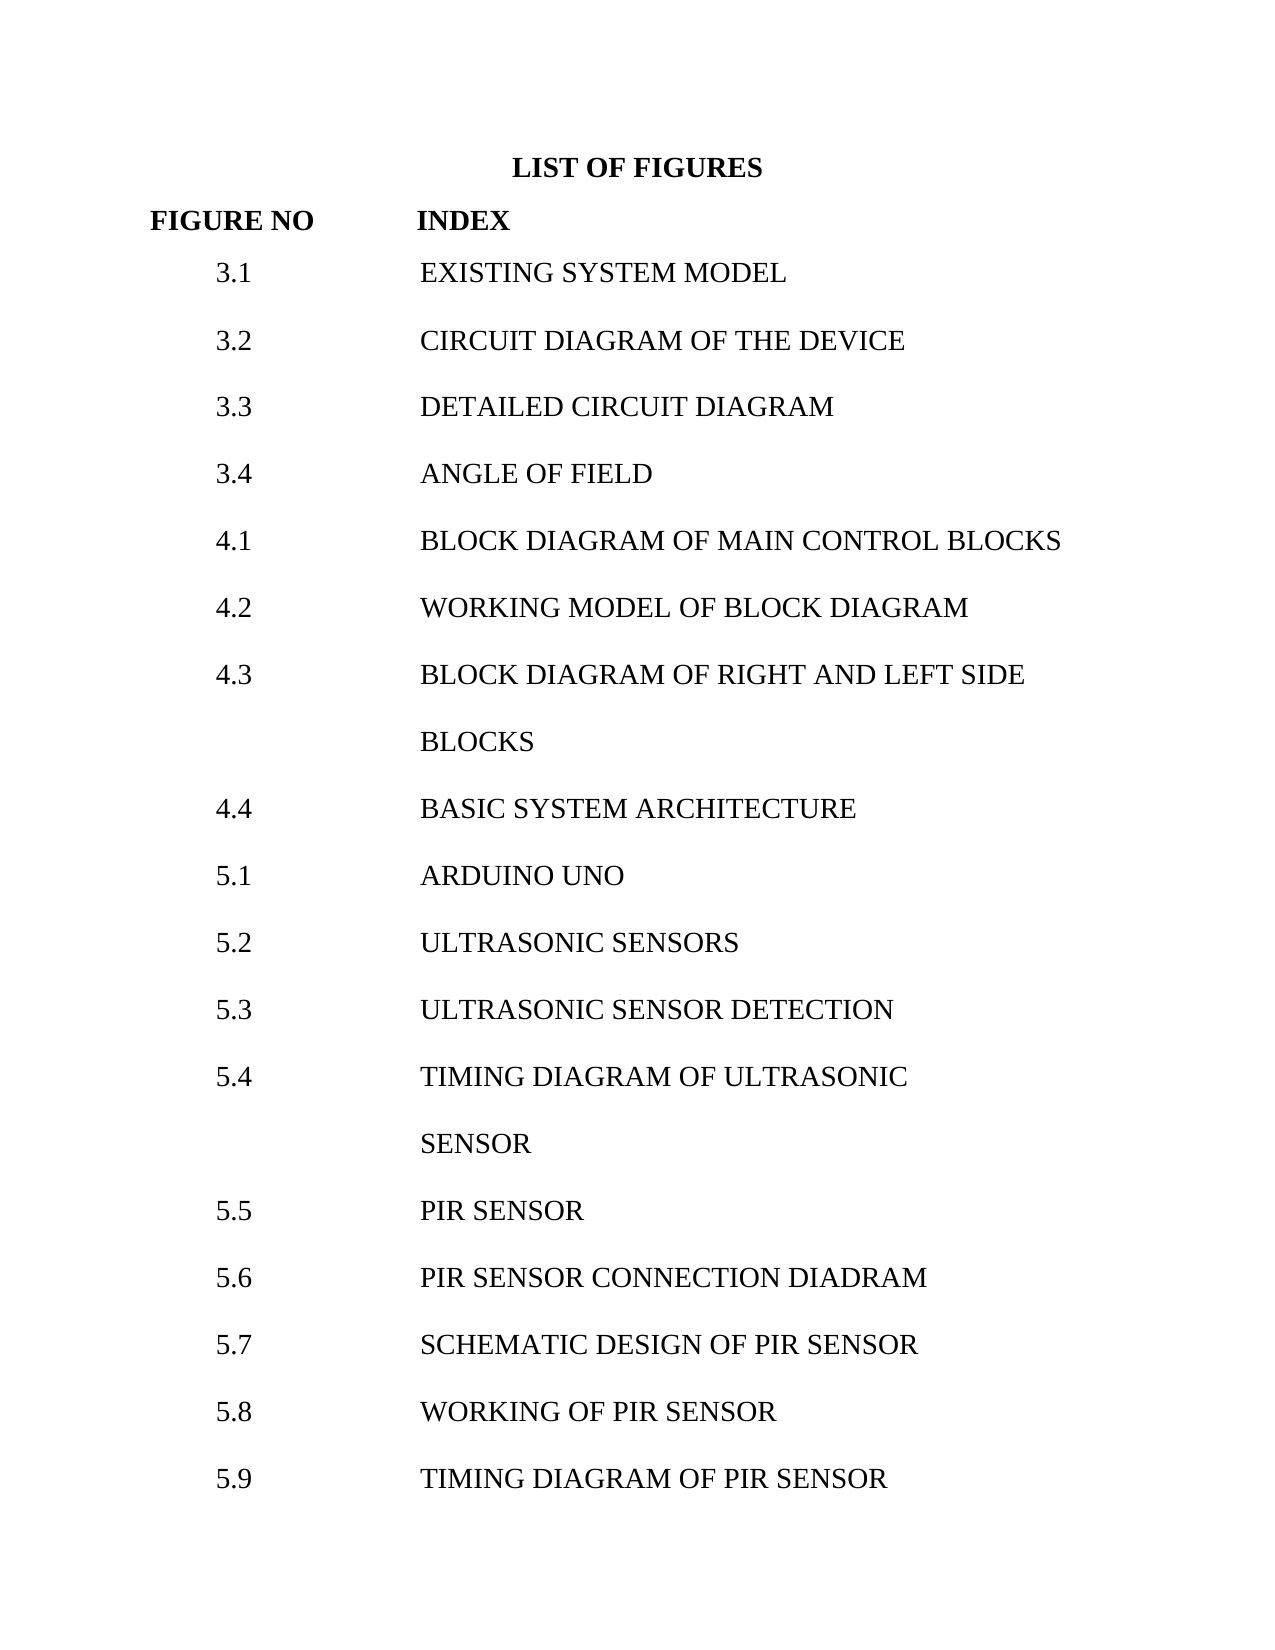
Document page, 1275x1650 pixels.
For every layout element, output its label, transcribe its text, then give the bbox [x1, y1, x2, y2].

text 5.8 WORKING OF PIR SENSOR [150, 1394, 1125, 1428]
text FIGURE NO INDEX [150, 203, 1125, 236]
text LIST OF FIGURES [150, 150, 1125, 183]
text 5.7 SCHEMATIC DESIGN OF PIR SENSOR [150, 1327, 1125, 1361]
text 4.4 BASIC SYSTEM ARCHITECTURE [150, 791, 1125, 825]
text SENSOR [150, 1126, 1125, 1160]
text 5.3 ULTRASONIC SENSOR DETECTION [150, 992, 1125, 1026]
text 5.4 TIMING DIAGRAM OF ULTRASONIC [150, 1059, 1125, 1093]
text 5.9 TIMING DIAGRAM OF PIR SENSOR [150, 1461, 1125, 1495]
text 3.2 CIRCUIT DIAGRAM OF THE DEVICE [150, 323, 1125, 356]
text 5.2 ULTRASONIC SENSORS [150, 925, 1125, 959]
text 5.5 PIR SENSOR [150, 1193, 1125, 1227]
text BLOCKS [150, 724, 1125, 758]
text 4.3 BLOCK DIAGRAM OF RIGHT AND LEFT SIDE [150, 657, 1125, 691]
text 3.1 EXISTING SYSTEM MODEL [150, 256, 1125, 289]
text 3.4 ANGLE OF FIELD [150, 457, 1125, 490]
text 4.1 BLOCK DIAGRAM OF MAIN CONTROL BLOCKS [150, 523, 1125, 557]
text 3.3 DETAILED CIRCUIT DIAGRAM [150, 389, 1125, 423]
text 5.6 PIR SENSOR CONNECTION DIADRAM [150, 1260, 1125, 1294]
text 4.2 WORKING MODEL OF BLOCK DIAGRAM [150, 591, 1125, 624]
text 5.1 ARDUINO UNO [150, 858, 1125, 892]
